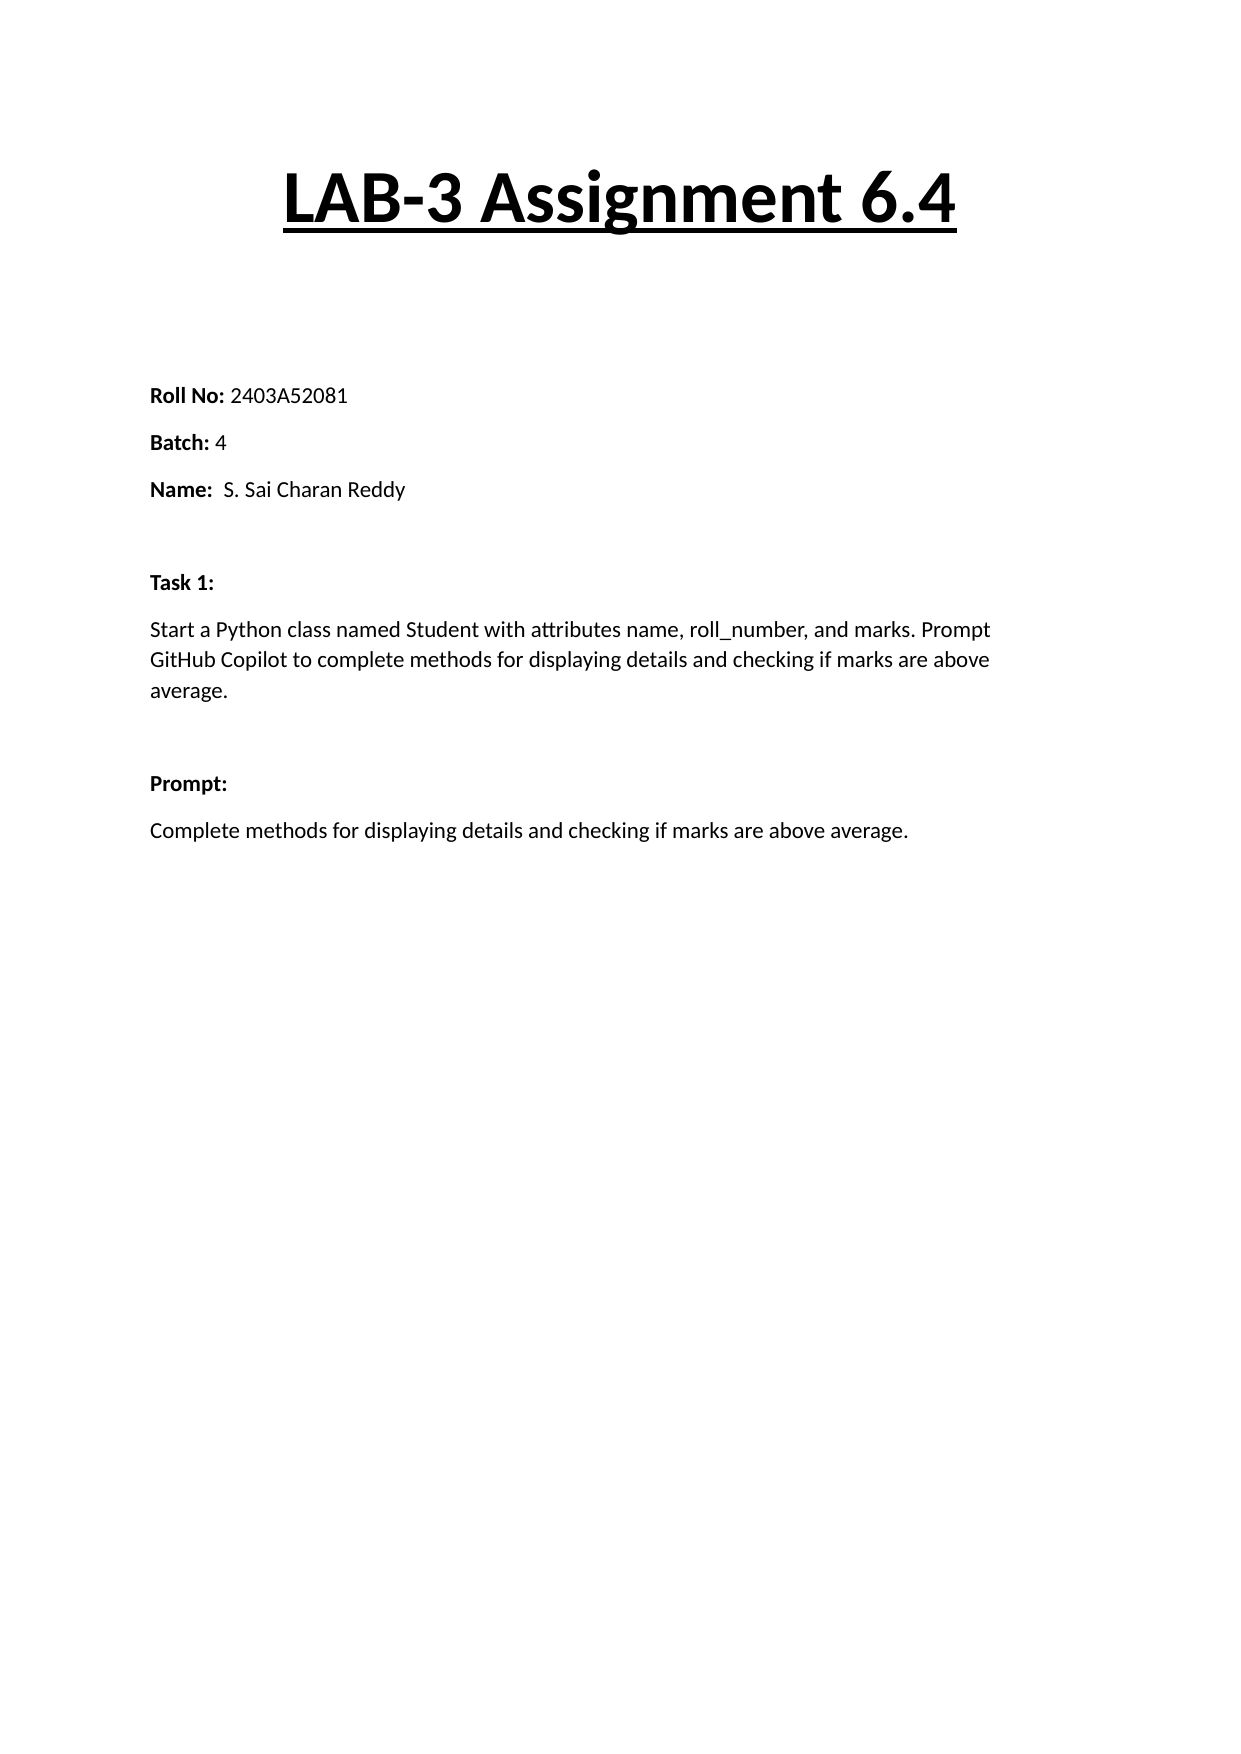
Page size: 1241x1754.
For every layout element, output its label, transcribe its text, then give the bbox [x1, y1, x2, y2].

text Complete methods for displaying details and checking if marks are above average. [150, 816, 1090, 844]
text Task 1: [150, 568, 1090, 597]
text Roll No: 2403A52081 [150, 381, 1090, 409]
text Name: S. Sai Charan Reddy [150, 475, 1090, 503]
text Prompt: [150, 769, 1090, 798]
text Start a Python class named Student with attributes name, roll_number, and marks. Prompt GitHub Copilot to complete methods for displaying details and checking if marks are above average. [150, 615, 1090, 704]
text Batch: 4 [150, 428, 1090, 456]
text LAB-3 Assignment 6.4 [150, 150, 1090, 242]
